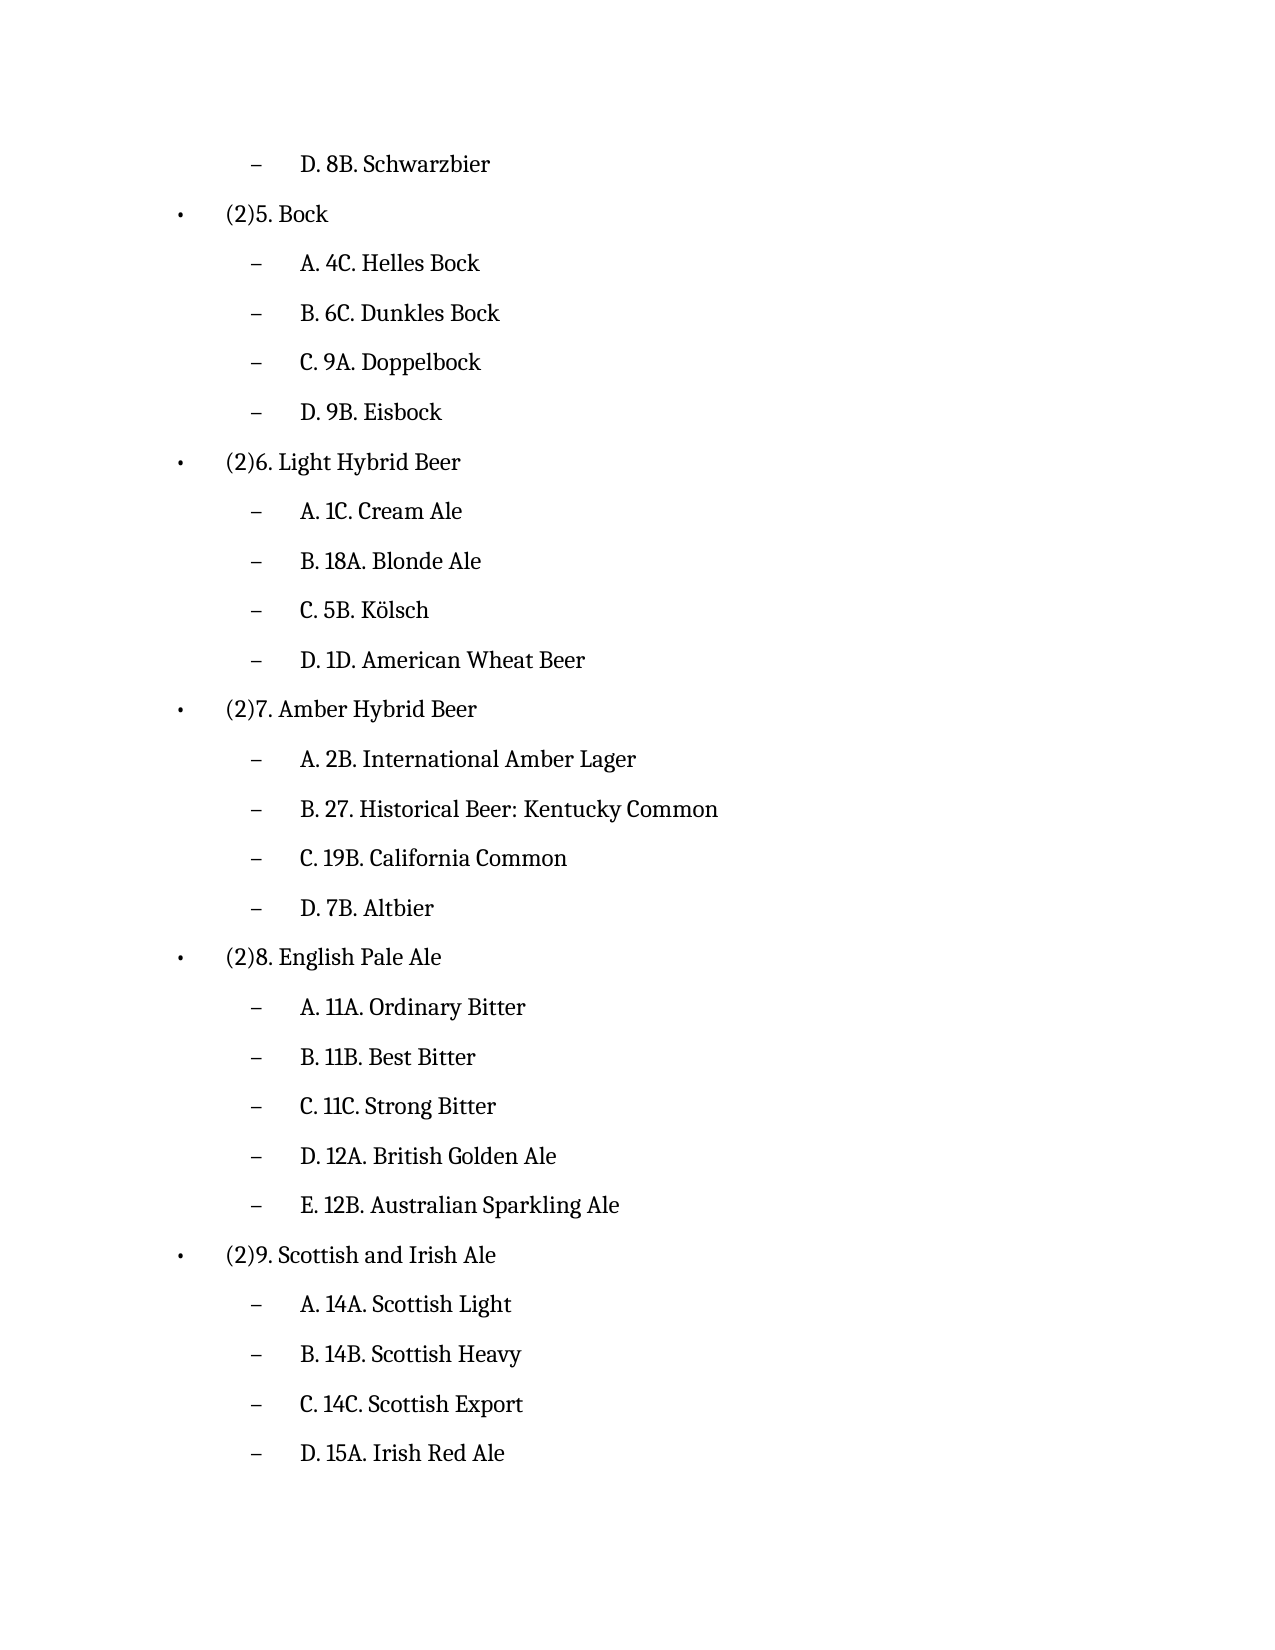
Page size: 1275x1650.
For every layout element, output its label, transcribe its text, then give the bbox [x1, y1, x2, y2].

list A. 1C. Cream Ale [250, 497, 1125, 526]
list B. 18A. Blonde Ale [250, 547, 1125, 575]
list A. 4C. Helles Bock [250, 249, 1125, 278]
list C. 19B. California Common [250, 844, 1125, 873]
list B. 11B. Best Bitter [250, 1042, 1125, 1071]
list C. 9A. Doppelbock [250, 348, 1125, 377]
list E. 12B. Australian Sparkling Ale [250, 1191, 1125, 1220]
list (2)6. Light Hybrid Beer [175, 447, 1125, 476]
list A. 2B. International Amber Lager [250, 745, 1125, 774]
list D. 1D. American Wheat Beer [250, 646, 1125, 674]
list B. 27. Historical Beer: Kentucky Common [250, 794, 1125, 823]
list (2)9. Scottish and Irish Ale [175, 1241, 1125, 1269]
list B. 6C. Dunkles Bock [250, 299, 1125, 327]
list B. 14B. Scottish Heavy [250, 1340, 1125, 1369]
list A. 11A. Ordinary Bitter [250, 993, 1125, 1022]
list C. 5B. Kölsch [250, 596, 1125, 625]
list (2)5. Bock [175, 199, 1125, 228]
list D. 8B. Schwarzbier [250, 150, 1125, 179]
list D. 9B. Eisbock [250, 398, 1125, 427]
list D. 15A. Irish Red Ale [250, 1439, 1125, 1468]
list D. 12A. British Golden Ale [250, 1142, 1125, 1170]
list (2)7. Amber Hybrid Beer [175, 695, 1125, 724]
list C. 11C. Strong Bitter [250, 1092, 1125, 1121]
list D. 7B. Altbier [250, 894, 1125, 922]
list A. 14A. Scottish Light [250, 1290, 1125, 1319]
list C. 14C. Scottish Export [250, 1389, 1125, 1418]
list (2)8. English Pale Ale [175, 943, 1125, 972]
